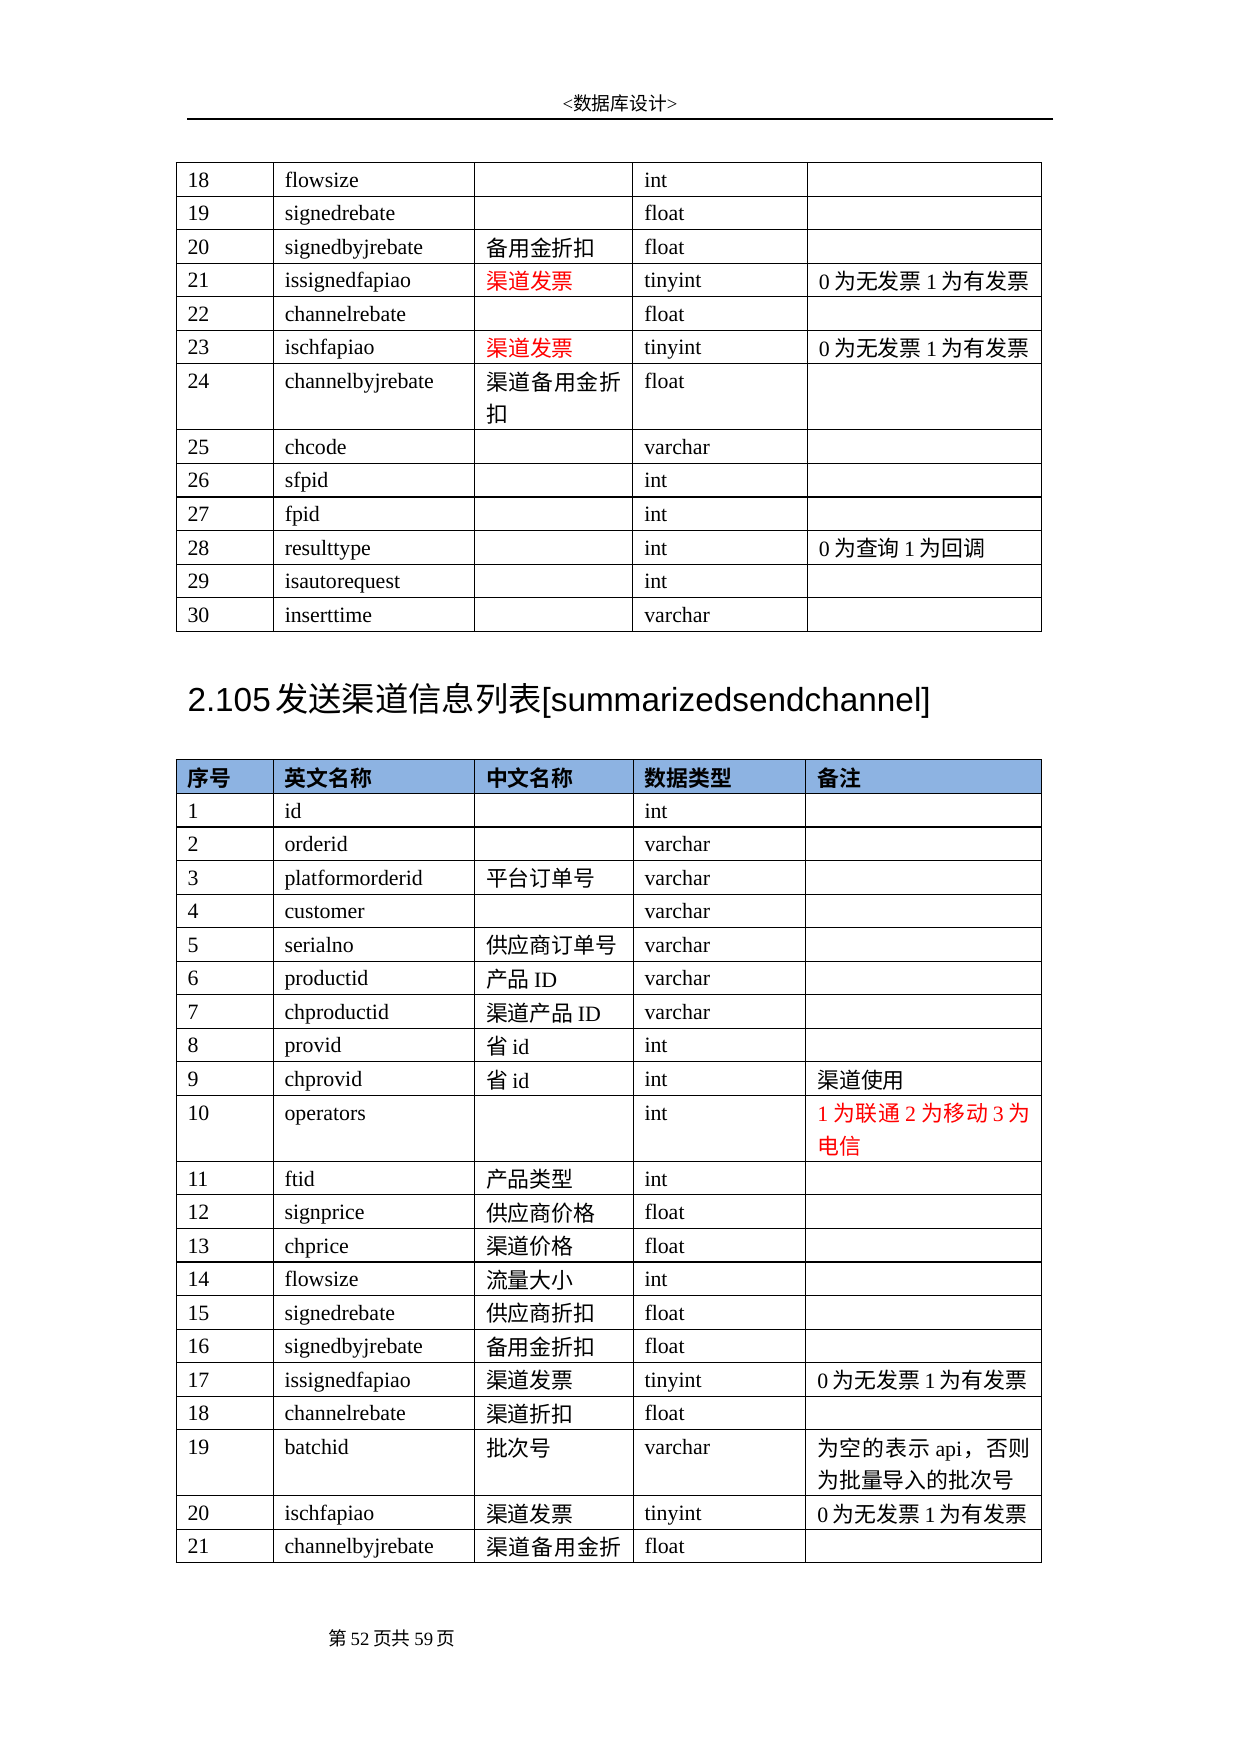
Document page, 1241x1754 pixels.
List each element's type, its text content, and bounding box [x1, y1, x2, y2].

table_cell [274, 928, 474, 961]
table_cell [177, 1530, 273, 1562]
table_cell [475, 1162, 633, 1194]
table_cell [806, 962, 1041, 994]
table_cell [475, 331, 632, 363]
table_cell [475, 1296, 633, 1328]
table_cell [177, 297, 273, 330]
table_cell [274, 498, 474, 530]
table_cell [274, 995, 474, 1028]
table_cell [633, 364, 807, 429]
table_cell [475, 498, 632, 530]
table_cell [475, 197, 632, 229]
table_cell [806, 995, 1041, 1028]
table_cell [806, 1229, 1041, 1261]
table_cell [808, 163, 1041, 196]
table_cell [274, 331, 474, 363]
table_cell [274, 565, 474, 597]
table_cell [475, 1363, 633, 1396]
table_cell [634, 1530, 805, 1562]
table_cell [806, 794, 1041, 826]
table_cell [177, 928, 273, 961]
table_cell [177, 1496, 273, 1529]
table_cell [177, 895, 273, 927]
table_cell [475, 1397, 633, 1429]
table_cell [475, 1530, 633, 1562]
subtitle 发送渠道信息列表[summarizedsendchannel] [187, 664, 1053, 729]
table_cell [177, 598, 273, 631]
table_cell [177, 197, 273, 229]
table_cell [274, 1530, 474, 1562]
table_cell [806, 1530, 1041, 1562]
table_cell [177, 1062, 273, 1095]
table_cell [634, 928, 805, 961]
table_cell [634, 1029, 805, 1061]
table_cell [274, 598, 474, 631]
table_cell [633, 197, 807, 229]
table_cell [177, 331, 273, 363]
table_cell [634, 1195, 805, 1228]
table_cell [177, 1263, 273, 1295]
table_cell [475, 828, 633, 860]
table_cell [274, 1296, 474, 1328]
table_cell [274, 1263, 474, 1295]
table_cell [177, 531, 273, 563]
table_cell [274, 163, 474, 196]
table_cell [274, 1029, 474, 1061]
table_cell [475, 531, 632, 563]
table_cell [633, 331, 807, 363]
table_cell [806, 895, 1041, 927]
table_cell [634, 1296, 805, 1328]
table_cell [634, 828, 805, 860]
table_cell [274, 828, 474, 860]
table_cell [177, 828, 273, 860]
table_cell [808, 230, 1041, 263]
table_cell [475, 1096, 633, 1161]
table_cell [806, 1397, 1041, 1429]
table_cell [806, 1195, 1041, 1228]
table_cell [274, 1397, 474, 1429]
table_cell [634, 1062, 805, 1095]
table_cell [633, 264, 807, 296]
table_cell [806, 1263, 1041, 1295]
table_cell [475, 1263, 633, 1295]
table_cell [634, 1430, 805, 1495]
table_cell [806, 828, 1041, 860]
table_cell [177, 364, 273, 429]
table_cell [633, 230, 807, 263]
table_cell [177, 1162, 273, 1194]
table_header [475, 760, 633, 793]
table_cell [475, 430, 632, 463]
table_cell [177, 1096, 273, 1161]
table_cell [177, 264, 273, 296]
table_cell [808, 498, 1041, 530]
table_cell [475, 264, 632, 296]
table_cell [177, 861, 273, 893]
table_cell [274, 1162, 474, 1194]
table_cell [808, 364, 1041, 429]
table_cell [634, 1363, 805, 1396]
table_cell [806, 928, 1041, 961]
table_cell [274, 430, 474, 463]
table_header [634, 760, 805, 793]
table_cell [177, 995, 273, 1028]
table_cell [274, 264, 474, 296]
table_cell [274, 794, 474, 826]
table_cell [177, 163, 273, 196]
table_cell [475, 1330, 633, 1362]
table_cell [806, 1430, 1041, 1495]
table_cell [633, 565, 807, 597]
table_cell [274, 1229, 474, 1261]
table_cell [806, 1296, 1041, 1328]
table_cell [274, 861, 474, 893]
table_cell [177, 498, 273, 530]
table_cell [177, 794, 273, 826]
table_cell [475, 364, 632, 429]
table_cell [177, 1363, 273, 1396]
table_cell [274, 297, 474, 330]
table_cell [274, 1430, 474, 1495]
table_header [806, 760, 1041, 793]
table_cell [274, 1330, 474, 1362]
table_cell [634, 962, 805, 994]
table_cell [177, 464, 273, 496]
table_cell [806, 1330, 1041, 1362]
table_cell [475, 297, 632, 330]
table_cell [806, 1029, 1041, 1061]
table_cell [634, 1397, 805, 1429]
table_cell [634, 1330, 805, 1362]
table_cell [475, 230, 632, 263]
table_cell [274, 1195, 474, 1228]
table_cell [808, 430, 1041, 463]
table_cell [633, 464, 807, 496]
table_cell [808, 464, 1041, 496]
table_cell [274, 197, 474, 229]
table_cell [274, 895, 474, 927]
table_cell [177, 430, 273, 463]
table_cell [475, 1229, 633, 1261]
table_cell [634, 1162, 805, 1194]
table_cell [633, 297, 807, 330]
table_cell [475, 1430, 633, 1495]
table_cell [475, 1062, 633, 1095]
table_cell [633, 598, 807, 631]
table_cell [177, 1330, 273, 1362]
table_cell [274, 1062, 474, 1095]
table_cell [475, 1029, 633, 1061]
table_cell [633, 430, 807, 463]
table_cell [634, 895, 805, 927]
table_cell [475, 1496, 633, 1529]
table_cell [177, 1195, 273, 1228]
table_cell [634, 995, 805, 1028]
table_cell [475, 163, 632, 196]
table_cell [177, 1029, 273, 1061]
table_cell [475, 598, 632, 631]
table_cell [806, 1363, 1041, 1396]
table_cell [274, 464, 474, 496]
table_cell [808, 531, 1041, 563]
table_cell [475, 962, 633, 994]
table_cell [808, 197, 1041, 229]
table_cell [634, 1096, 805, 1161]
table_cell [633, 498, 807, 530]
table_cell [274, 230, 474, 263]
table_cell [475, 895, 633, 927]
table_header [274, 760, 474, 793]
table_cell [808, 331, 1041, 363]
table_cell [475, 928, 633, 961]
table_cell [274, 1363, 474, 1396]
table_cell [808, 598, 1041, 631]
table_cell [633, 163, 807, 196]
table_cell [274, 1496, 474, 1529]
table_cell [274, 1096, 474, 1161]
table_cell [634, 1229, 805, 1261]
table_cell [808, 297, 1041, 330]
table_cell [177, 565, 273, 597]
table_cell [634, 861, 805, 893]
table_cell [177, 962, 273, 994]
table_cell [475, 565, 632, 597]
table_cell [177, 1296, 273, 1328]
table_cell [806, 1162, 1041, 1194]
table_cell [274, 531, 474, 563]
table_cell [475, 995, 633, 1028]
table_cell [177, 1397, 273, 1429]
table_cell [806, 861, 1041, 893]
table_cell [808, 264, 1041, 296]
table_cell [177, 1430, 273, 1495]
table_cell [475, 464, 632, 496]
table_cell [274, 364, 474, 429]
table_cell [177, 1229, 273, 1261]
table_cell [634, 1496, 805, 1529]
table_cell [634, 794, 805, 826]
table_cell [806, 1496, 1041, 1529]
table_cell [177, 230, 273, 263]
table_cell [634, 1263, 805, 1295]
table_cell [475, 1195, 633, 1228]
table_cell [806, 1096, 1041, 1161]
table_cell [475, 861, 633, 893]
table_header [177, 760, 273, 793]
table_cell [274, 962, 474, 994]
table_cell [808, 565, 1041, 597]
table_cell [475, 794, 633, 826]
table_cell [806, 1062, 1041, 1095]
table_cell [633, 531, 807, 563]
